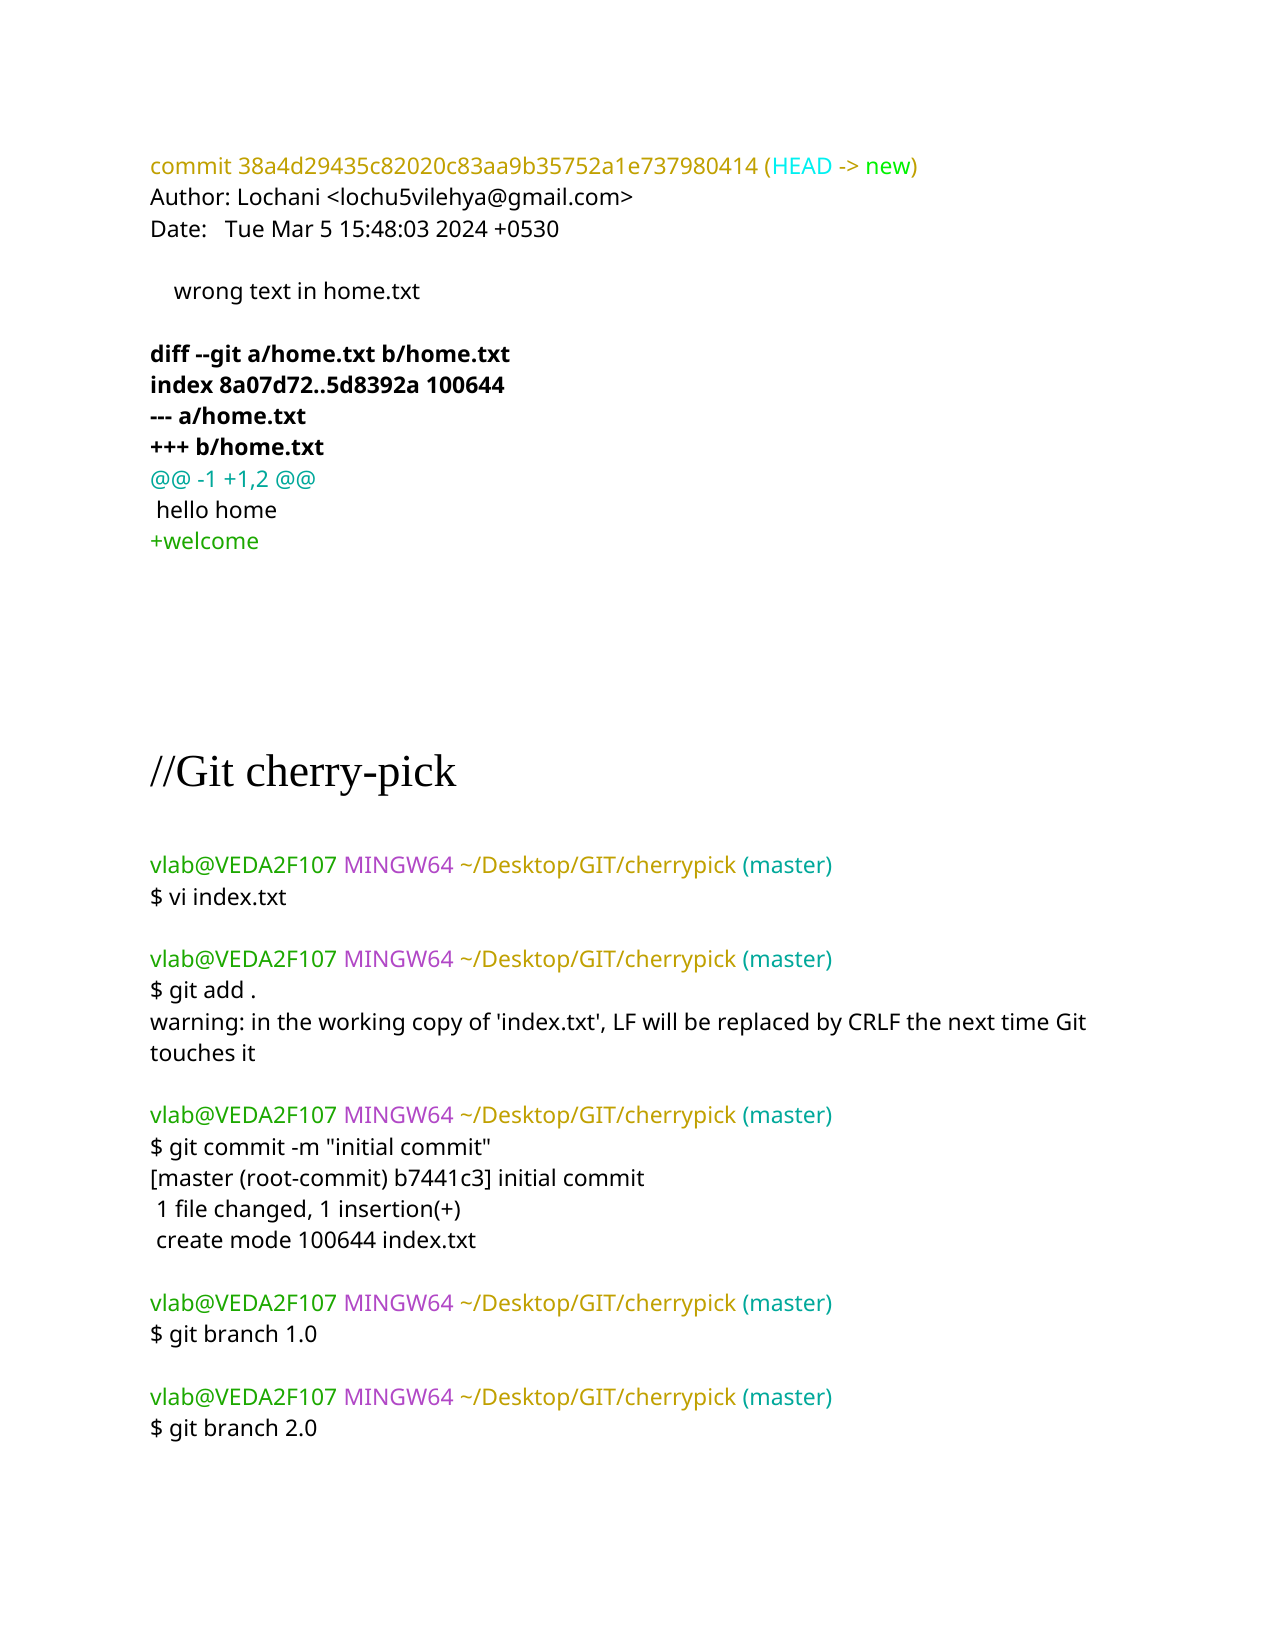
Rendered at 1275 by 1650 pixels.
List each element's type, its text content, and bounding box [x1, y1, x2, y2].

text create mode 100644 index.txt [150, 1224, 1125, 1255]
text vlab@VEDA2F107 MINGW64 ~/Desktop/GIT/cherrypick (master) [150, 1099, 1125, 1130]
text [150, 1287, 1125, 1318]
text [150, 1380, 1125, 1412]
text Author: Lochani <lochu5vilehya@gmail.com> [150, 181, 1125, 212]
text $ git commit -m "initial commit" [150, 1130, 1125, 1162]
text $ git add . [150, 974, 1125, 1005]
text [master (root-commit) b7441c3] initial commit [150, 1162, 1125, 1193]
text $ vi index.txt [150, 880, 1125, 912]
text diff --git a/home.txt b/home.txt [150, 337, 1125, 369]
text //Git cherry-pick [150, 744, 1125, 796]
text Date: Tue Mar 5 15:48:03 2024 +0530 [150, 212, 1125, 244]
text --- a/home.txt [150, 400, 1125, 431]
text @@ -1 +1,2 @@ [150, 462, 1125, 494]
text hello home [150, 494, 1125, 525]
text vlab@VEDA2F107 MINGW64 ~/Desktop/GIT/cherrypick (master) [150, 849, 1125, 880]
text commit 38a4d29435c82020c83aa9b35752a1e737980414 (HEAD -> new) [150, 150, 1125, 181]
text +welcome [150, 525, 1125, 556]
text wrong text in home.txt [150, 275, 1125, 306]
text 1 file changed, 1 insertion(+) [150, 1193, 1125, 1224]
text warning: in the working copy of 'index.txt', LF will be replaced by CRLF the next time Git touches it [150, 1005, 1125, 1068]
text index 8a07d72..5d8392a 100644 [150, 369, 1125, 400]
text +++ b/home.txt [150, 431, 1125, 462]
text $ git branch 2.0 [150, 1412, 1125, 1443]
text vlab@VEDA2F107 MINGW64 ~/Desktop/GIT/cherrypick (master) [150, 943, 1125, 974]
text $ git branch 1.0 [150, 1318, 1125, 1349]
